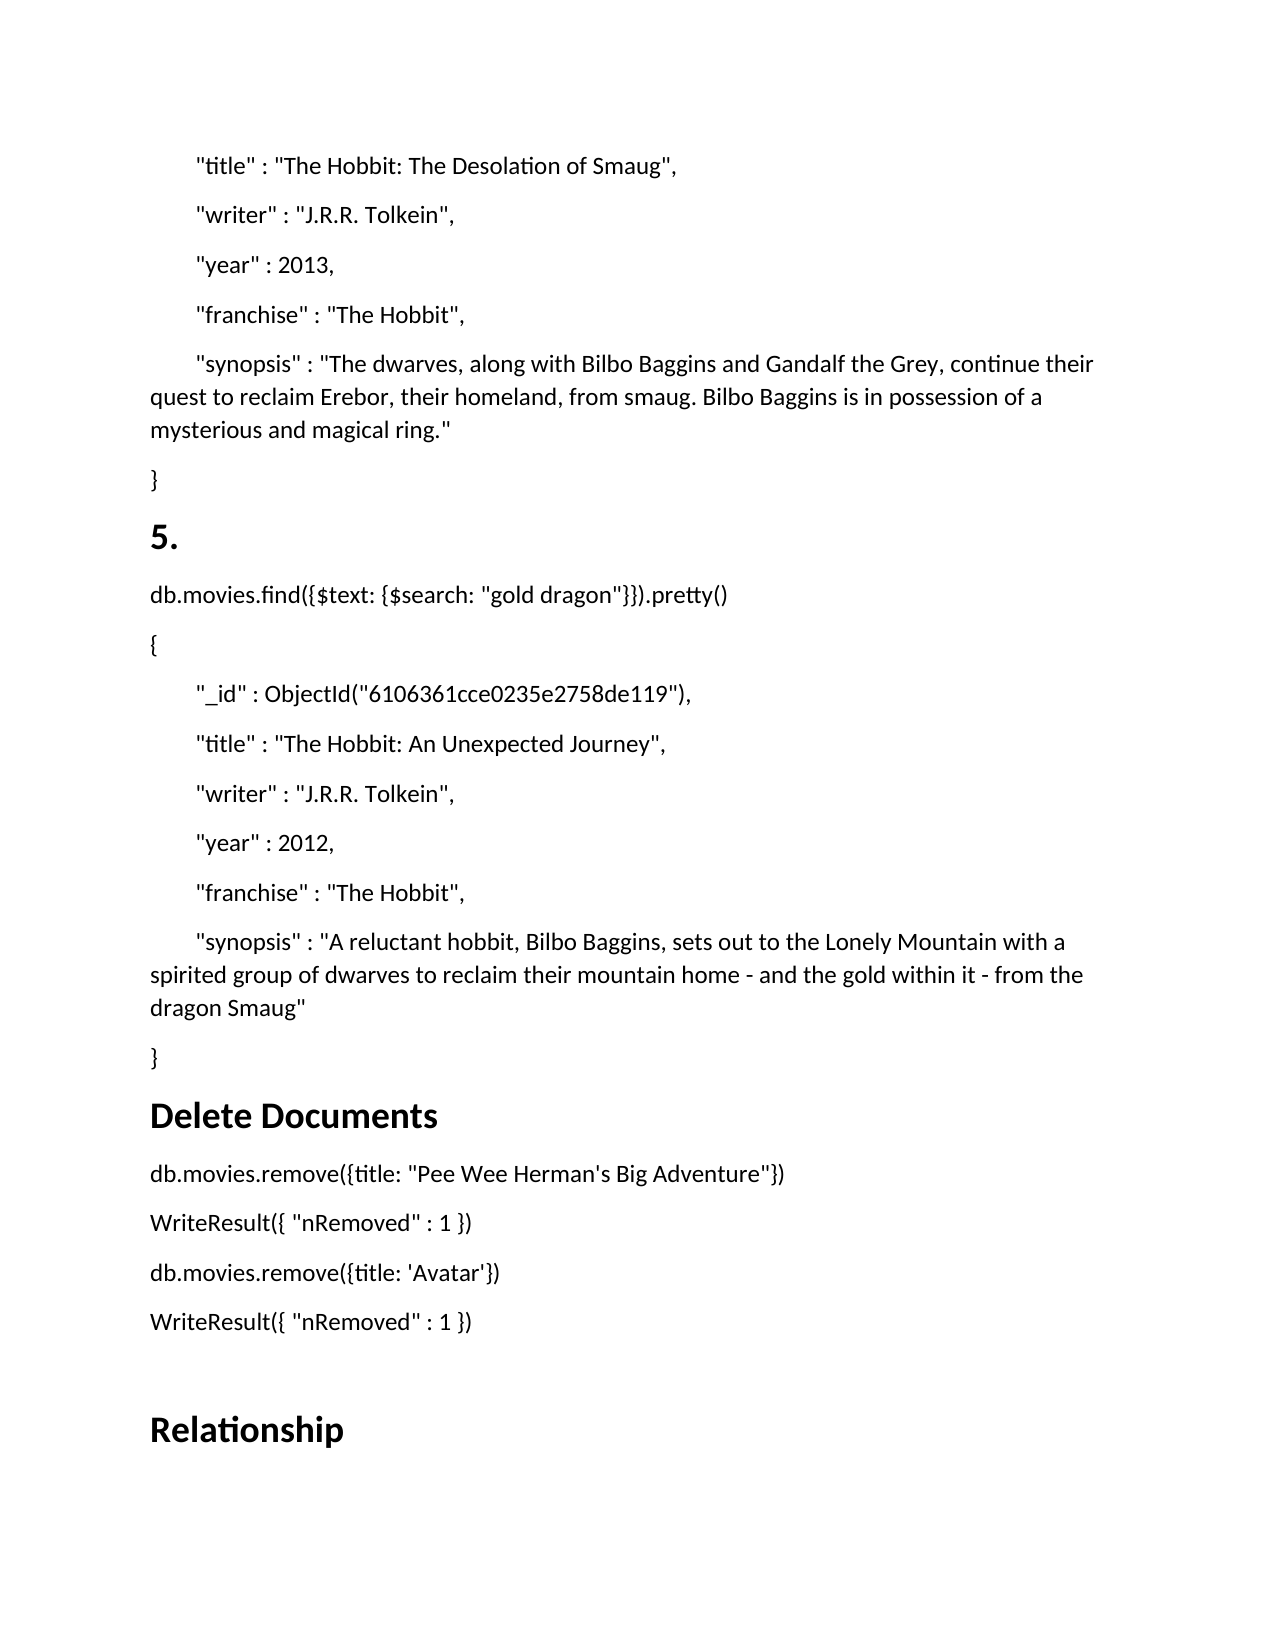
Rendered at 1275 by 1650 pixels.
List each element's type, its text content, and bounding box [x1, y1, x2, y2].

text "franchise" : "The Hobbit", [150, 877, 1125, 907]
text db.movies.remove({title: "Pee Wee Herman's Big Adventure"}) [150, 1158, 1125, 1188]
text "writer" : "J.R.R. Tolkein", [150, 199, 1125, 230]
text 5. [150, 513, 1125, 559]
text "title" : "The Hobbit: An Unexpected Journey", [150, 728, 1125, 759]
text "writer" : "J.R.R. Tolkein", [150, 778, 1125, 808]
text } [150, 1042, 1125, 1072]
text "year" : 2012, [150, 827, 1125, 858]
text db.movies.remove({title: 'Avatar'}) [150, 1257, 1125, 1287]
text } [150, 464, 1125, 494]
text "_id" : ObjectId("6106361cce0235e2758de119"), [150, 679, 1125, 709]
text Relationship [150, 1406, 1125, 1451]
text "title" : "The Hobbit: The Desolation of Smaug", [150, 150, 1125, 181]
text "franchise" : "The Hobbit", [150, 299, 1125, 329]
text WriteResult({ "nRemoved" : 1 }) [150, 1306, 1125, 1337]
text Delete Documents [150, 1092, 1125, 1137]
text { [150, 629, 1125, 659]
text WriteResult({ "nRemoved" : 1 }) [150, 1207, 1125, 1238]
text "synopsis" : "A reluctant hobbit, Bilbo Baggins, sets out to the Lonely Mountain with a spirited group of dwarves to reclaim their mountain home - and the gold within it - from the dragon Smaug" [150, 927, 1125, 1023]
text "year" : 2013, [150, 249, 1125, 280]
text db.movies.find({$text: {$search: "gold dragon"}}).pretty() [150, 579, 1125, 610]
text "synopsis" : "The dwarves, along with Bilbo Baggins and Gandalf the Grey, continue their quest to reclaim Erebor, their homeland, from smaug. Bilbo Baggins is in possession of a mysterious and magical ring." [150, 348, 1125, 445]
